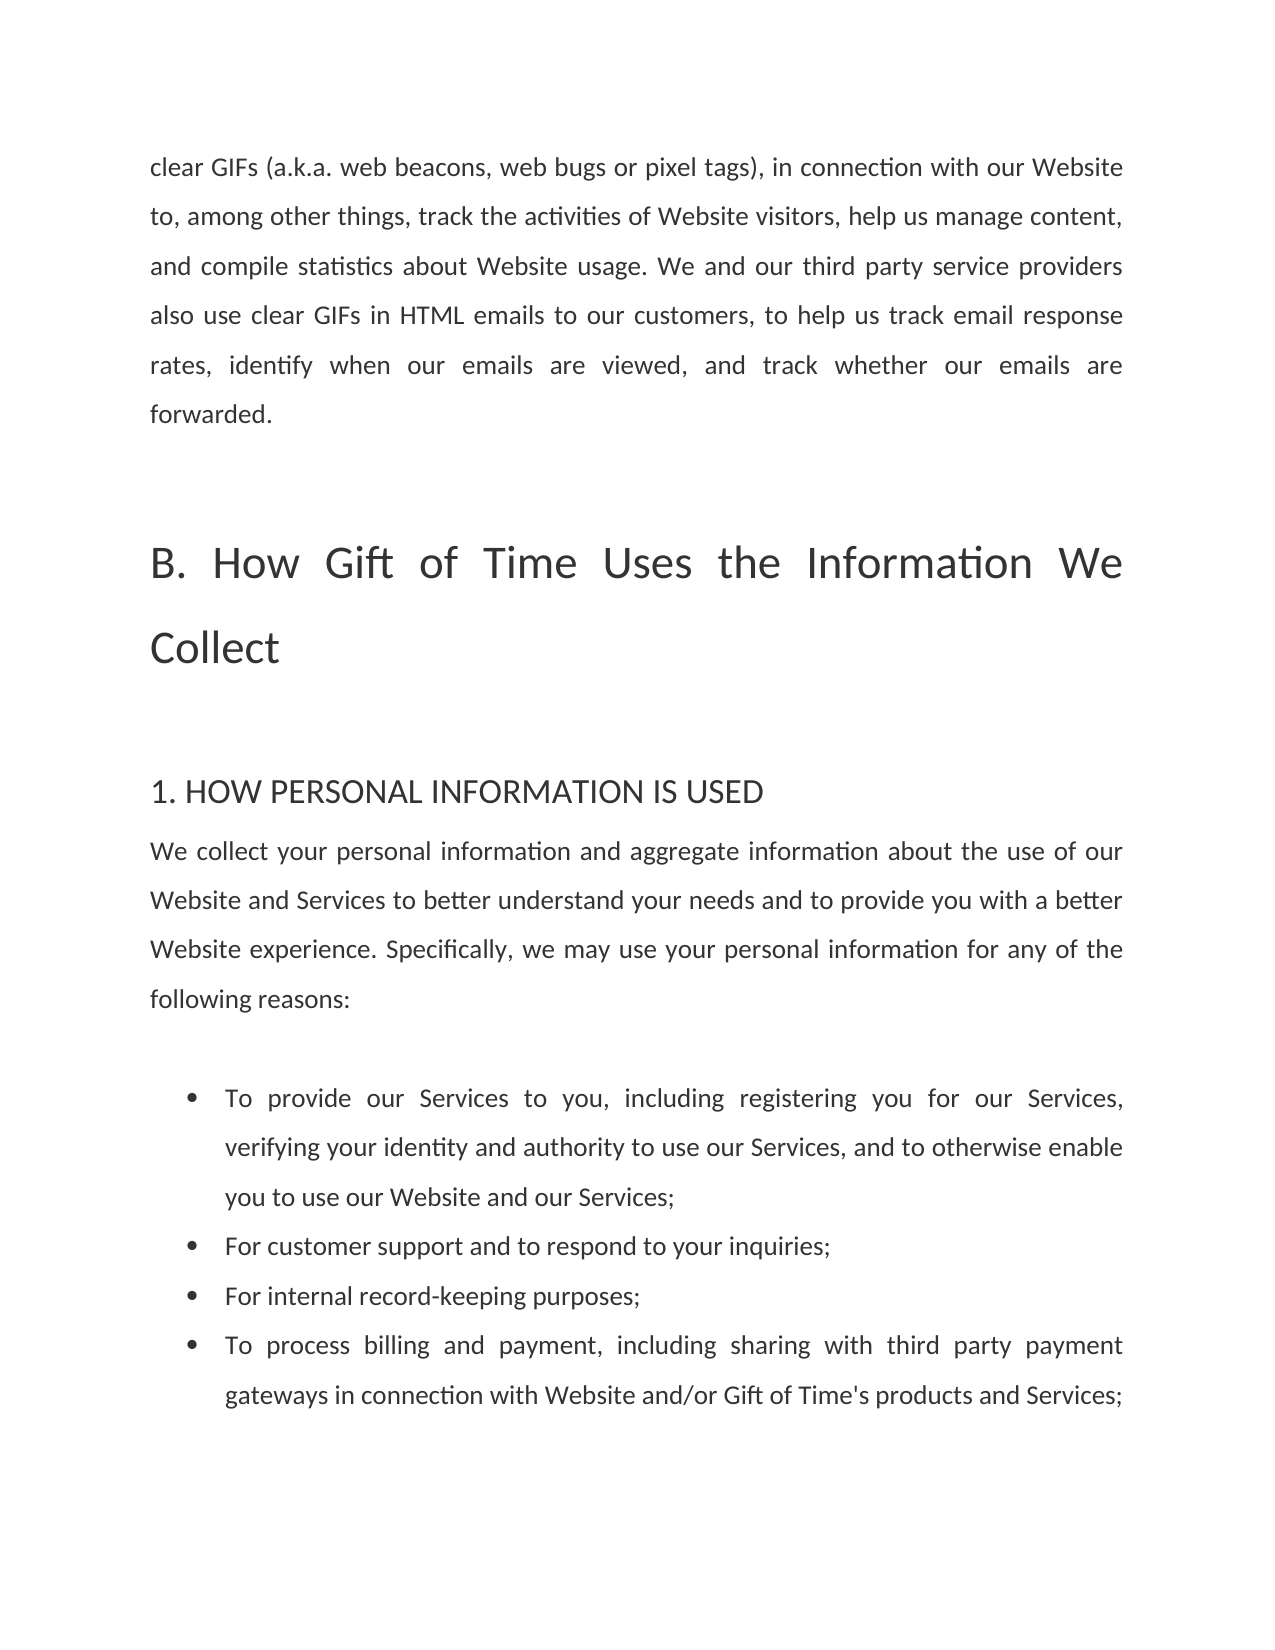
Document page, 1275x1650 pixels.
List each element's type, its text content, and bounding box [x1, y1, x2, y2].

list For internal record-keeping purposes; [187, 1279, 1125, 1312]
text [150, 150, 1125, 430]
text We collect your personal information and aggregate information about the use of our Website and Services to better understand your needs and to provide you with a better Website experience. Specifically, we may use your personal information for any of the following reasons: [150, 834, 1125, 1015]
text 1. HOW PERSONAL INFORMATION IS USED [150, 769, 1125, 812]
text B. How Gift of Time Uses the Information We Collect [150, 533, 1125, 676]
list To provide our Services to you, including registering you for our Services, verifying your identity and authority to use our Services, and to otherwise enable you to use our Website and our Services; [187, 1081, 1125, 1213]
list For customer support and to respond to your inquiries; [187, 1229, 1125, 1262]
list To process billing and payment, including sharing with third party payment gateways in connection with Website and/or Gift of Time's products and Services; [187, 1328, 1125, 1411]
